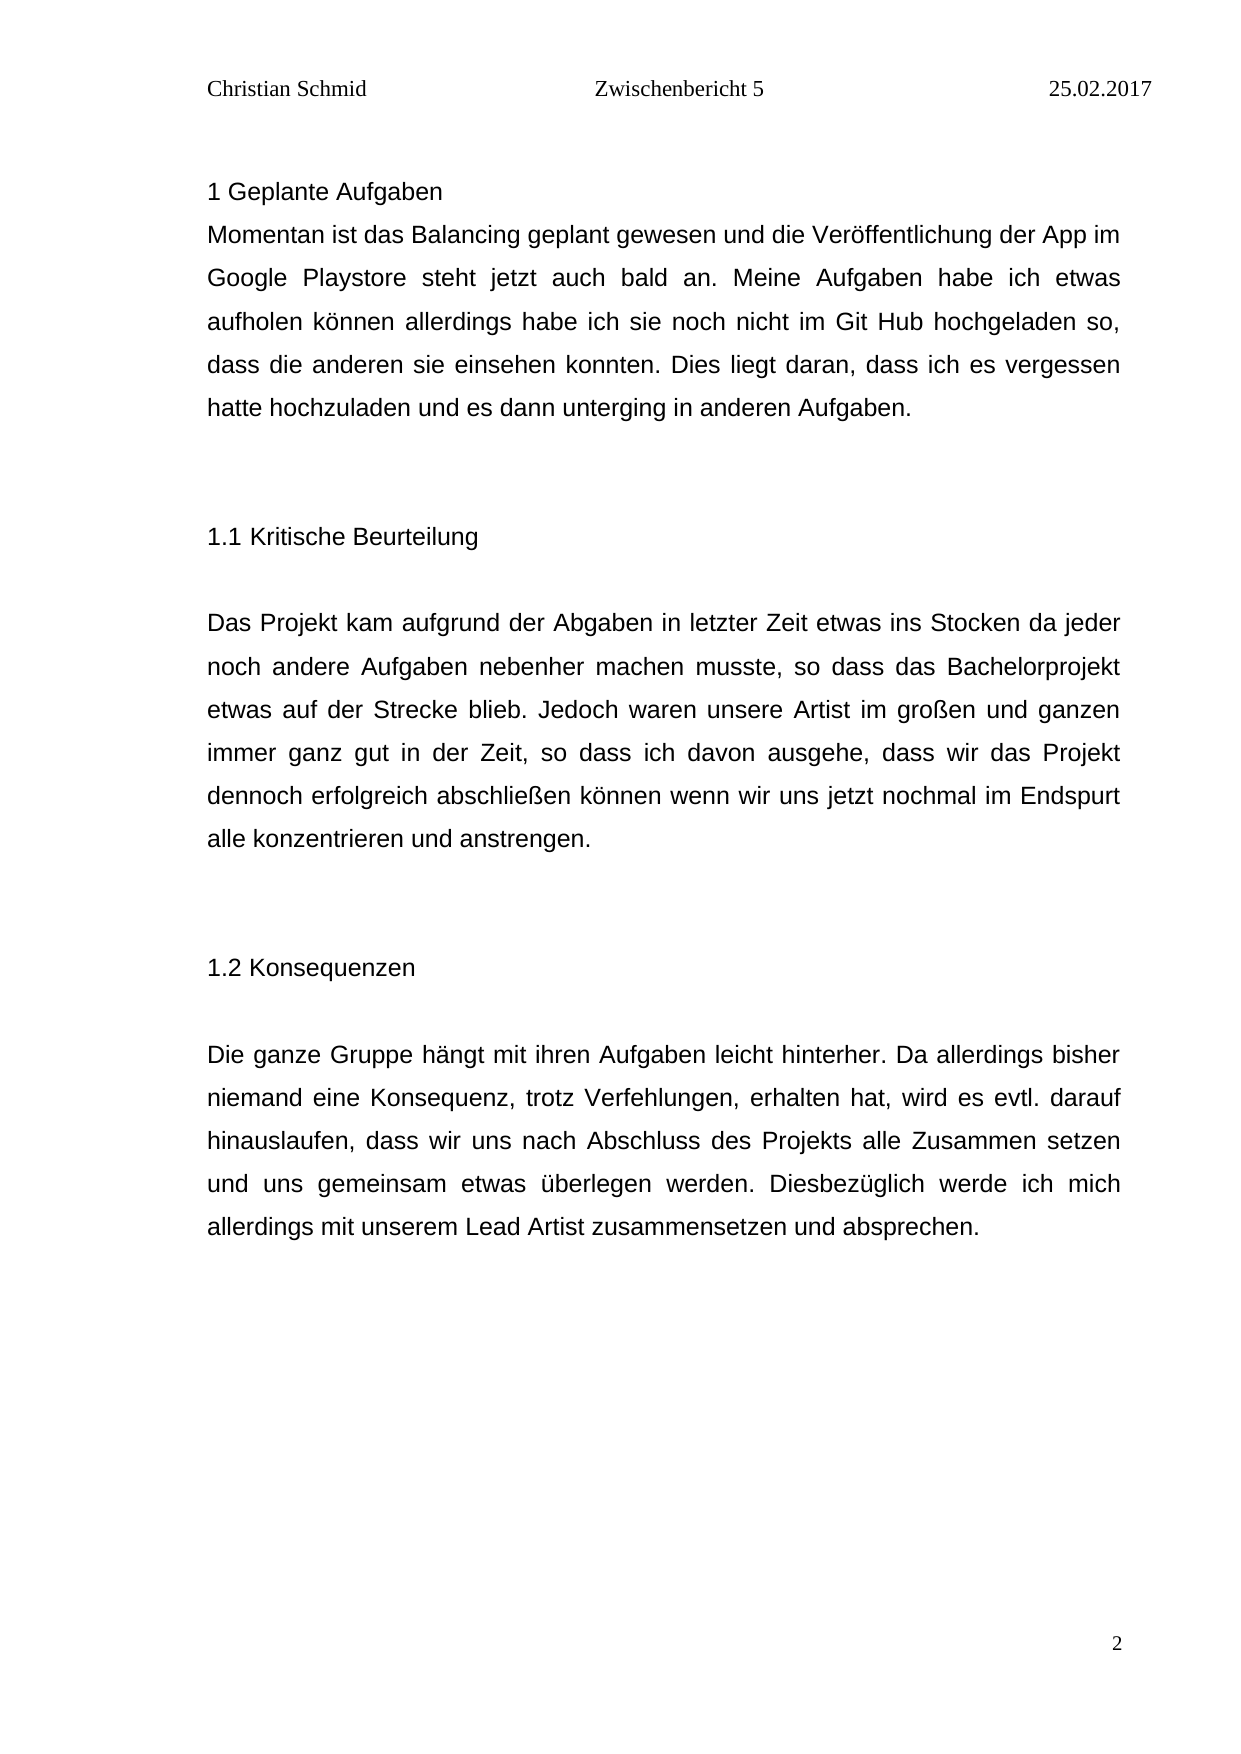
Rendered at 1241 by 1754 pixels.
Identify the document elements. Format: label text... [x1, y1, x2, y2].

list Kritische Beurteilung [207, 522, 1122, 551]
text 1 Geplante Aufgaben [207, 177, 1122, 206]
text Momentan ist das Balancing geplant gewesen und die Veröffentlichung der App im Google Playstore steht jetzt auch bald an. Meine Aufgaben habe ich etwas aufholen können allerdings habe ich sie noch nicht im Git Hub hochgeladen so, dass die anderen sie einsehen konnten. Dies liegt daran, dass ich es vergessen hatte hochzuladen und es dann unterging in anderen Aufgaben. [207, 220, 1122, 422]
text Das Projekt kam aufgrund der Abgaben in letzter Zeit etwas ins Stocken da jeder noch andere Aufgaben nebenher machen musste, so dass das Bachelorprojekt etwas auf der Strecke blieb. Jedoch waren unsere Artist im großen und ganzen immer ganz gut in der Zeit, so dass ich davon ausgehe, dass wir das Projekt dennoch erfolgreich abschließen können wenn wir uns jetzt nochmal im Endspurt alle konzentrieren und anstrengen. [207, 608, 1122, 853]
list Die ganze Gruppe hängt mit ihren Aufgaben leicht hinterher. Da allerdings bisher niemand eine Konsequenz, trotz Verfehlungen, erhalten hat, wird es evtl. darauf hinauslaufen, dass wir uns nach Abschluss des Projekts alle Zusammen setzen und uns gemeinsam etwas überlegen werden. Diesbezüglich werde ich mich allerdings mit unserem Lead Artist zusammensetzen und absprechen. [207, 1040, 1122, 1241]
list Konsequenzen [207, 953, 1122, 982]
